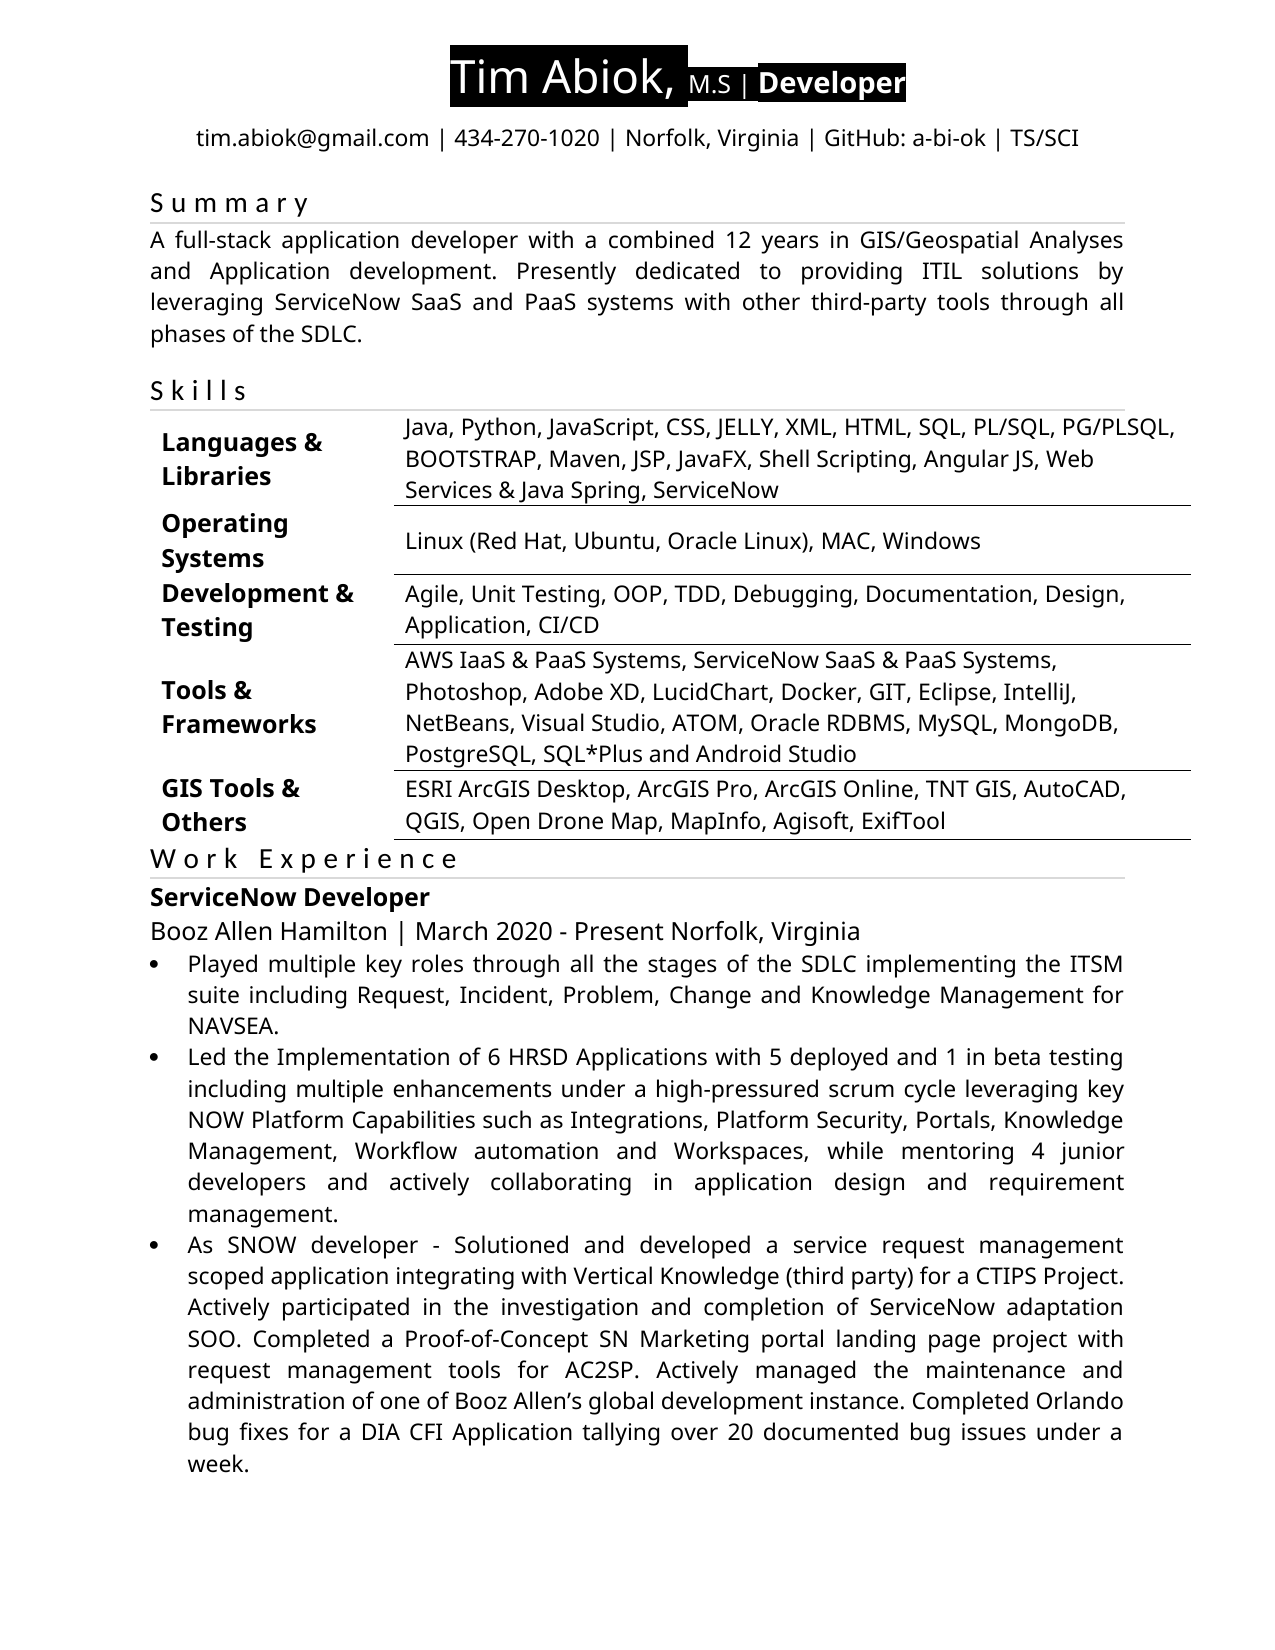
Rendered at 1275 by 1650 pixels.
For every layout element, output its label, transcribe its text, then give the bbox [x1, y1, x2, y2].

table_cell Operating Systems [150, 505, 394, 574]
table_cell ESRI ArcGIS Desktop, ArcGIS Pro, ArcGIS Online, TNT GIS, AutoCAD, QGIS, Open Drone Map, MapInfo, Agisoft, ExifTool [394, 771, 1191, 839]
subtitle Summary [150, 184, 1125, 222]
table_cell Tools & Frameworks [150, 644, 394, 769]
table_cell Linux (Red Hat, Ubuntu, Oracle Linux), MAC, Windows [394, 506, 1191, 574]
text tim.abiok@gmail.com | 434-270-1020 | Norfolk, Virginia | GitHub: a-bi-ok | TS/SCI [150, 122, 1125, 153]
list Led the Implementation of 6 HRSD Applications with 5 deployed and 1 in beta testing including multiple enhancements under a high-pressured scrum cycle leveraging key NOW Platform Capabilities such as Integrations, Platform Security, Portals, Knowledge Management, Workflow automation and Workspaces, while mentoring 4 junior developers and actively collaborating in application design and requirement management. [150, 1041, 1125, 1229]
subtitle Work Experience [150, 840, 1125, 877]
text Tim Abiok, M.S | Developer [688, 45, 1125, 107]
table_cell AWS IaaS & PaaS Systems, ServiceNow SaaS & PaaS Systems, Photoshop, Adobe XD, LucidChart, Docker, GIT, Eclipse, IntelliJ, NetBeans, Visual Studio, ATOM, Oracle RDBMS, MySQL, MongoDB, PostgreSQL, SQL*Plus and Android Studio [394, 645, 1191, 769]
table_header Languages & Libraries [150, 411, 394, 505]
table_header Java, Python, JavaScript, CSS, JELLY, XML, HTML, SQL, PL/SQL, PG/PLSQL, BOOTSTRAP, Maven, JSP, JavaFX, Shell Scripting, Angular JS, Web Services & Java Spring, ServiceNow [394, 411, 1191, 505]
subtitle Skills [150, 372, 1125, 409]
table_cell GIS Tools & Others [150, 770, 394, 839]
list As SNOW developer - Solutioned and developed a service request management scoped application integrating with Vertical Knowledge (third party) for a CTIPS Project. Actively participated in the investigation and completion of ServiceNow adaptation SOO. Completed a Proof-of-Concept SN Marketing portal landing page project with request management tools for AC2SP. Actively managed the maintenance and administration of one of Booz Allen’s global development instance. Completed Orlando bug fixes for a DIA CFI Application tallying over 20 documented bug issues under a week. [150, 1229, 1125, 1479]
table_cell Development & Testing [150, 574, 394, 643]
text Booz Allen Hamilton | March 2020 - Present Norfolk, Virginia [150, 913, 1125, 948]
list Played multiple key roles through all the stages of the SDLC implementing the ITSM suite including Request, Incident, Problem, Change and Knowledge Management for NAVSEA. [150, 948, 1125, 1041]
text ServiceNow Developer [150, 879, 1125, 913]
text A full-stack application developer with a combined 12 years in GIS/Geospatial Analyses and Application development. Presently dedicated to providing ITIL solutions by leveraging ServiceNow SaaS and PaaS systems with other third-party tools through all phases of the SDLC. [150, 224, 1125, 349]
table_cell Agile, Unit Testing, OOP, TDD, Debugging, Documentation, Design, Application, CI/CD [394, 575, 1191, 643]
